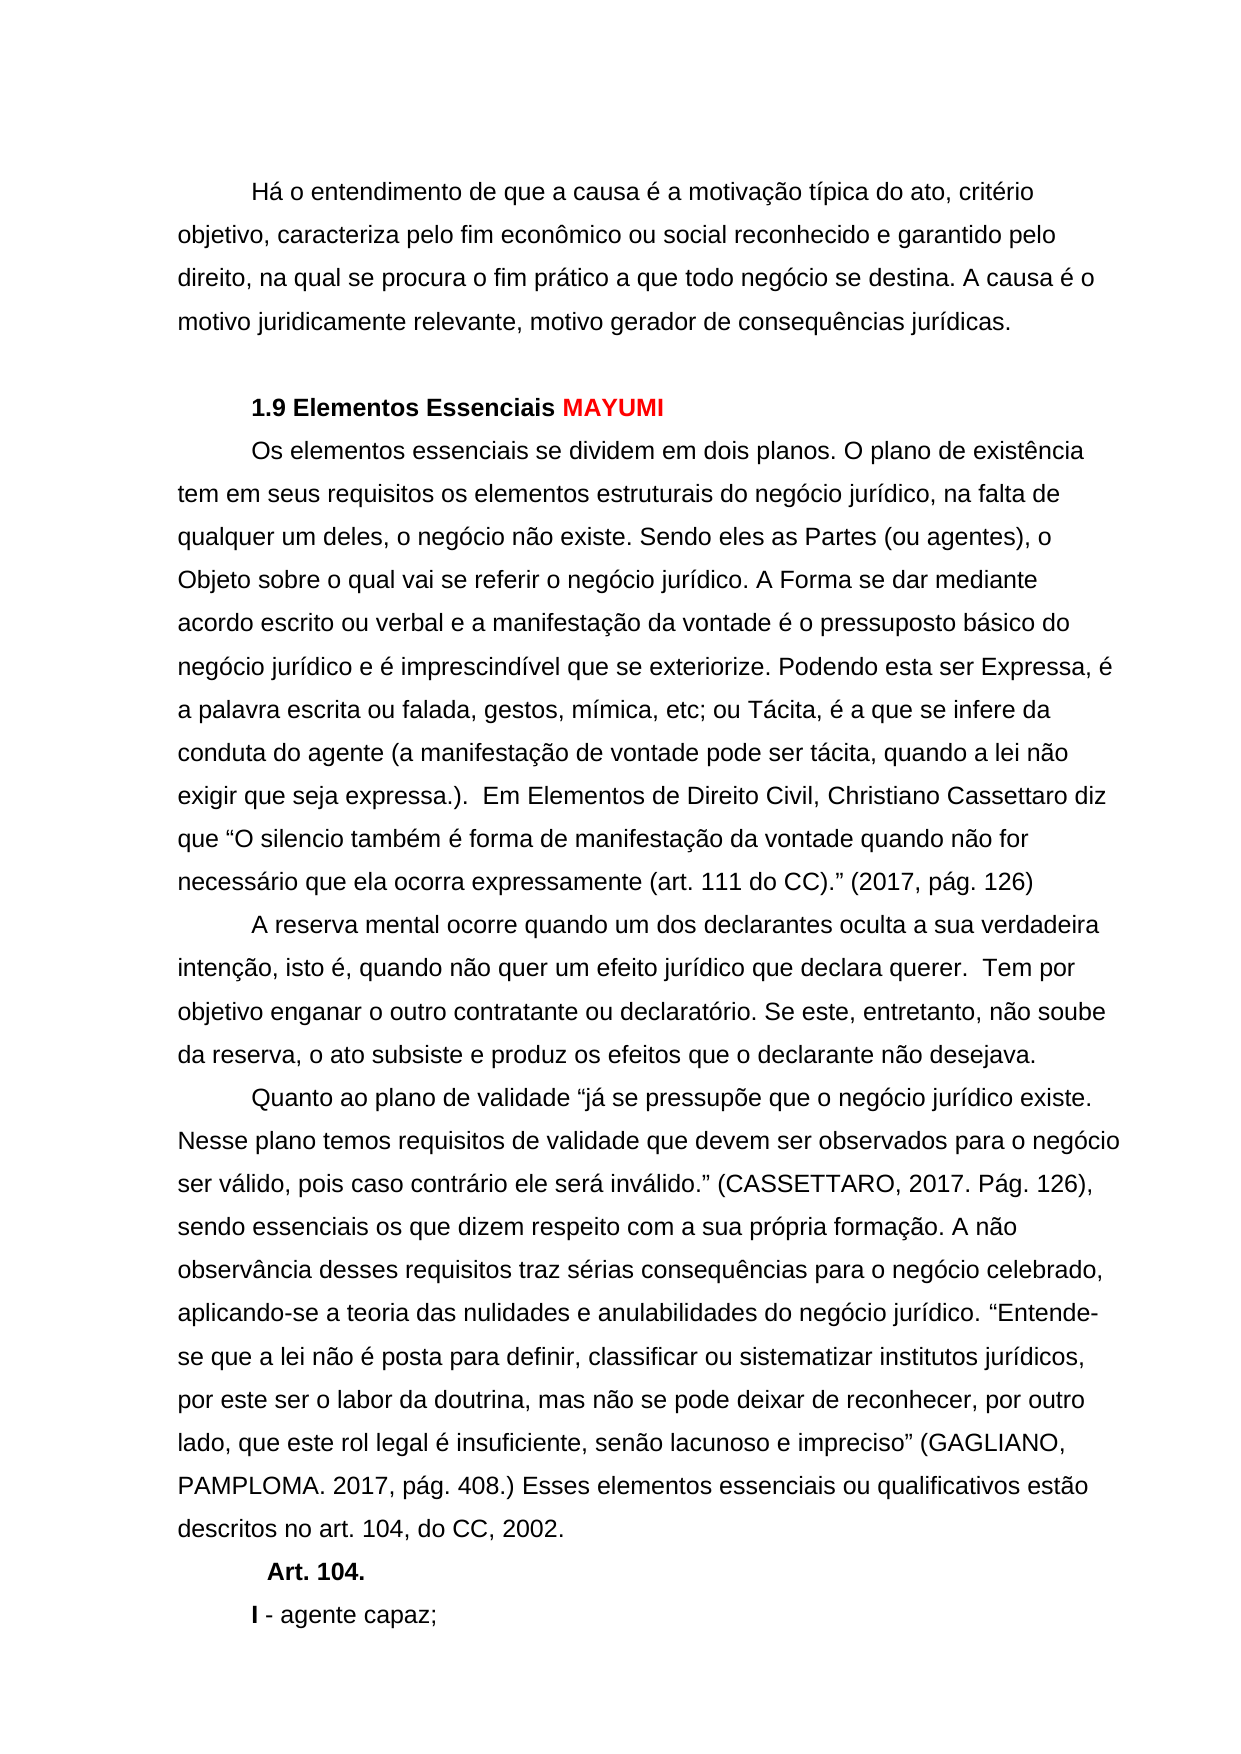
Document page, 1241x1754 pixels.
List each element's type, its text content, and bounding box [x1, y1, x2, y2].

text I - agente capaz; [177, 1600, 1122, 1629]
text Há o entendimento de que a causa é a motivação típica do ato, critério objetivo, caracteriza pelo fim econômico ou social reconhecido e garantido pelo direito, na qual se procura o fim prático a que todo negócio se destina. A causa é o motivo juridicamente relevante, motivo gerador de consequências jurídicas. [177, 177, 1122, 335]
text A reserva mental ocorre quando um dos declarantes oculta a sua verdadeira intenção, isto é, quando não quer um efeito jurídico que declara querer. Tem por objetivo enganar o outro contratante ou declaratório. Se este, entretanto, não soube da reserva, o ato subsiste e produz os efeitos que o declarante não desejava. [177, 910, 1122, 1068]
text Art. 104. [193, 1557, 1122, 1586]
text Os elementos essenciais se dividem em dois planos. O plano de existência tem em seus requisitos os elementos estruturais do negócio jurídico, na falta de qualquer um deles, o negócio não existe. Sendo eles as Partes (ou agentes), o Objeto sobre o qual vai se referir o negócio jurídico. A Forma se dar mediante acordo escrito ou verbal e a manifestação da vontade é o pressuposto básico do negócio jurídico e é imprescindível que se exteriorize. Podendo esta ser Expressa, é a palavra escrita ou falada, gestos, mímica, etc; ou Tácita, é a que se infere da conduta do agente (a manifestação de vontade pode ser tácita, quando a lei não exigir que seja expressa.). Em Elementos de Direito Civil, Christiano Cassettaro diz que “O silencio também é forma de manifestação da vontade quando não for necessário que ela ocorra expressamente (art. 111 do CC).” (2017, pág. 126) [177, 436, 1122, 896]
text 1.9 Elementos Essenciais MAYUMI [177, 393, 1122, 422]
